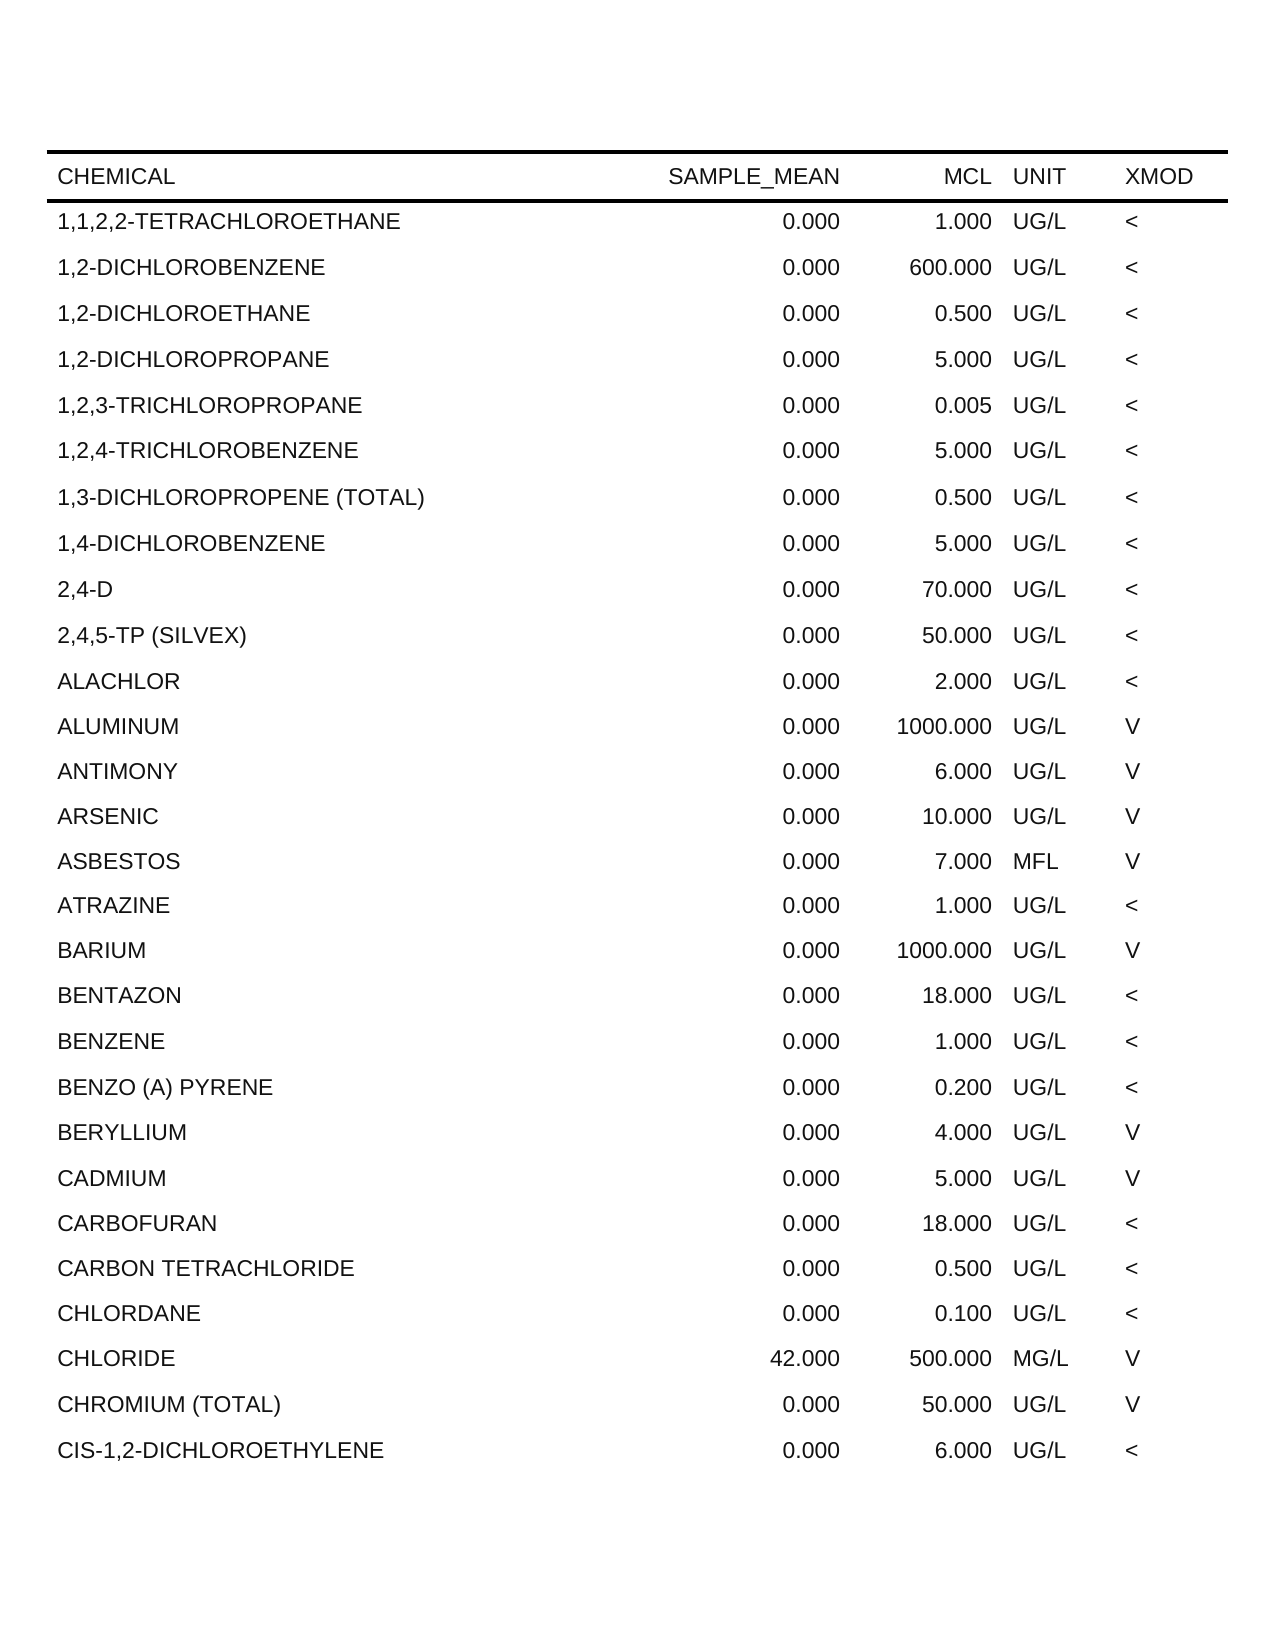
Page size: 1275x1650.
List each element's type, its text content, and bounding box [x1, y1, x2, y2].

table_cell 4.000 [850, 1110, 1002, 1155]
table_cell 0.005 [850, 382, 1002, 428]
table_cell UG/L [1002, 290, 1114, 336]
table_cell < [1114, 658, 1228, 703]
table_cell UG/L [1002, 566, 1114, 612]
table_cell 1.000 [850, 203, 1002, 244]
table_cell ALUMINUM [47, 704, 638, 749]
table_cell UG/L [1002, 883, 1114, 928]
table_cell V [1114, 1336, 1228, 1381]
table_cell 0.000 [638, 973, 850, 1018]
table_cell 0.100 [850, 1291, 1002, 1336]
table_cell < [1114, 1246, 1228, 1291]
table_cell 5.000 [850, 1155, 1002, 1200]
table_cell 0.000 [638, 244, 850, 290]
table_cell < [1114, 1064, 1228, 1110]
table_cell UG/L [1002, 1155, 1114, 1200]
table_cell CHROMIUM (TOTAL) [47, 1381, 638, 1428]
table_cell 0.000 [638, 336, 850, 382]
table_cell < [1114, 474, 1228, 520]
table_cell 50.000 [850, 1381, 1002, 1428]
table_cell 7.000 [850, 839, 1002, 883]
table_cell UG/L [1002, 1200, 1114, 1246]
table_cell < [1114, 520, 1228, 566]
table_cell UG/L [1002, 1428, 1114, 1474]
table_cell UG/L [1002, 794, 1114, 839]
table_cell UG/L [1002, 1018, 1114, 1063]
table_cell V [1114, 794, 1228, 839]
table_cell 0.000 [638, 474, 850, 520]
table_cell 42.000 [638, 1336, 850, 1381]
table_cell 0.000 [638, 1155, 850, 1200]
table_cell BENTAZON [47, 973, 638, 1018]
table_cell < [1114, 244, 1228, 290]
table_cell < [1114, 566, 1228, 612]
table_header CHEMICAL [47, 154, 638, 198]
table_cell 0.000 [638, 1291, 850, 1336]
table_cell UG/L [1002, 428, 1114, 473]
table_cell < [1114, 428, 1228, 473]
table_cell 0.000 [638, 928, 850, 973]
table_cell 70.000 [850, 566, 1002, 612]
table_cell MG/L [1002, 1336, 1114, 1381]
table_cell 6.000 [850, 1428, 1002, 1474]
table_cell 0.500 [850, 290, 1002, 336]
table_cell 500.000 [850, 1336, 1002, 1381]
table_cell 1000.000 [850, 704, 1002, 749]
table_cell 1,2-DICHLOROBENZENE [47, 244, 638, 290]
table_cell UG/L [1002, 973, 1114, 1018]
table_cell < [1114, 973, 1228, 1018]
table_cell < [1114, 1200, 1228, 1246]
table_cell < [1114, 883, 1228, 928]
table_cell 1,2,4-TRICHLOROBENZENE [47, 428, 638, 473]
table_cell V [1114, 704, 1228, 749]
table_cell 1,4-DICHLOROBENZENE [47, 520, 638, 566]
table_cell 0.200 [850, 1064, 1002, 1110]
table_cell 0.000 [638, 794, 850, 839]
table_header SAMPLE_MEAN [638, 154, 850, 198]
table_header MCL [850, 154, 1002, 198]
table_cell 1,2-DICHLOROPROPANE [47, 336, 638, 382]
table_cell UG/L [1002, 520, 1114, 566]
table_cell 0.500 [850, 474, 1002, 520]
table_cell 0.000 [638, 1428, 850, 1474]
table_cell 0.000 [638, 1018, 850, 1063]
table_cell UG/L [1002, 382, 1114, 428]
table_cell UG/L [1002, 704, 1114, 749]
table_cell UG/L [1002, 1381, 1114, 1428]
table_cell 18.000 [850, 1200, 1002, 1246]
table_cell 600.000 [850, 244, 1002, 290]
table_cell 0.000 [638, 658, 850, 703]
table_cell BENZENE [47, 1018, 638, 1063]
table_cell 0.000 [638, 1200, 850, 1246]
table_cell 1,2,3-TRICHLOROPROPANE [47, 382, 638, 428]
table_cell 0.000 [638, 1381, 850, 1428]
table_cell CADMIUM [47, 1155, 638, 1200]
table_cell V [1114, 1155, 1228, 1200]
table_cell 0.000 [638, 839, 850, 883]
table_cell 0.000 [638, 203, 850, 244]
table_cell 5.000 [850, 336, 1002, 382]
table_cell 10.000 [850, 794, 1002, 839]
table_cell < [1114, 612, 1228, 658]
table_cell UG/L [1002, 1291, 1114, 1336]
table_cell BENZO (A) PYRENE [47, 1064, 638, 1110]
table_cell < [1114, 336, 1228, 382]
table_cell 0.000 [638, 520, 850, 566]
table_cell 2.000 [850, 658, 1002, 703]
table_cell < [1114, 290, 1228, 336]
table_cell 2,4-D [47, 566, 638, 612]
table_cell < [1114, 1428, 1228, 1474]
table_cell 0.000 [638, 749, 850, 794]
table_cell BARIUM [47, 928, 638, 973]
table_cell CARBOFURAN [47, 1200, 638, 1246]
table_cell UG/L [1002, 1064, 1114, 1110]
table_cell 0.000 [638, 883, 850, 928]
table_cell < [1114, 1018, 1228, 1063]
table_cell 0.000 [638, 290, 850, 336]
table_cell UG/L [1002, 612, 1114, 658]
table_cell UG/L [1002, 1246, 1114, 1291]
table_cell < [1114, 382, 1228, 428]
table_cell < [1114, 1291, 1228, 1336]
table_cell 0.000 [638, 612, 850, 658]
table_cell 0.000 [638, 382, 850, 428]
table_cell CARBON TETRACHLORIDE [47, 1246, 638, 1291]
table_cell UG/L [1002, 1110, 1114, 1155]
table_cell BERYLLIUM [47, 1110, 638, 1155]
table_cell 0.000 [638, 566, 850, 612]
table_cell 0.000 [638, 1246, 850, 1291]
table_cell < [1114, 203, 1228, 244]
table_cell V [1114, 749, 1228, 794]
table_header UNIT [1002, 154, 1114, 198]
table_cell ASBESTOS [47, 839, 638, 883]
table_cell V [1114, 1110, 1228, 1155]
table_cell V [1114, 928, 1228, 973]
table_cell 1.000 [850, 883, 1002, 928]
table_cell UG/L [1002, 749, 1114, 794]
table_cell ATRAZINE [47, 883, 638, 928]
table_cell 0.500 [850, 1246, 1002, 1291]
table_cell V [1114, 839, 1228, 883]
table_cell UG/L [1002, 336, 1114, 382]
table_cell ARSENIC [47, 794, 638, 839]
table_cell 1.000 [850, 1018, 1002, 1063]
table_cell 5.000 [850, 428, 1002, 473]
table_header XMOD [1114, 154, 1228, 198]
table_cell 1,3-DICHLOROPROPENE (TOTAL) [47, 474, 638, 520]
table_cell CHLORDANE [47, 1291, 638, 1336]
table_cell 1000.000 [850, 928, 1002, 973]
table_cell 18.000 [850, 973, 1002, 1018]
table_cell 0.000 [638, 1064, 850, 1110]
table_cell 0.000 [638, 428, 850, 473]
table_cell CIS-1,2-DICHLOROETHYLENE [47, 1428, 638, 1474]
table_cell 1,1,2,2-TETRACHLOROETHANE [47, 203, 638, 244]
table_cell V [1114, 1381, 1228, 1428]
table_cell ALACHLOR [47, 658, 638, 703]
table_cell UG/L [1002, 928, 1114, 973]
table_cell 5.000 [850, 520, 1002, 566]
table_cell 50.000 [850, 612, 1002, 658]
table_cell ANTIMONY [47, 749, 638, 794]
table_cell 0.000 [638, 1110, 850, 1155]
table_cell 2,4,5-TP (SILVEX) [47, 612, 638, 658]
table_cell CHLORIDE [47, 1336, 638, 1381]
table_cell UG/L [1002, 203, 1114, 244]
table_cell UG/L [1002, 658, 1114, 703]
table_cell 0.000 [638, 704, 850, 749]
table_cell UG/L [1002, 474, 1114, 520]
table_cell 1,2-DICHLOROETHANE [47, 290, 638, 336]
table_cell UG/L [1002, 244, 1114, 290]
table_cell MFL [1002, 839, 1114, 883]
table_cell 6.000 [850, 749, 1002, 794]
